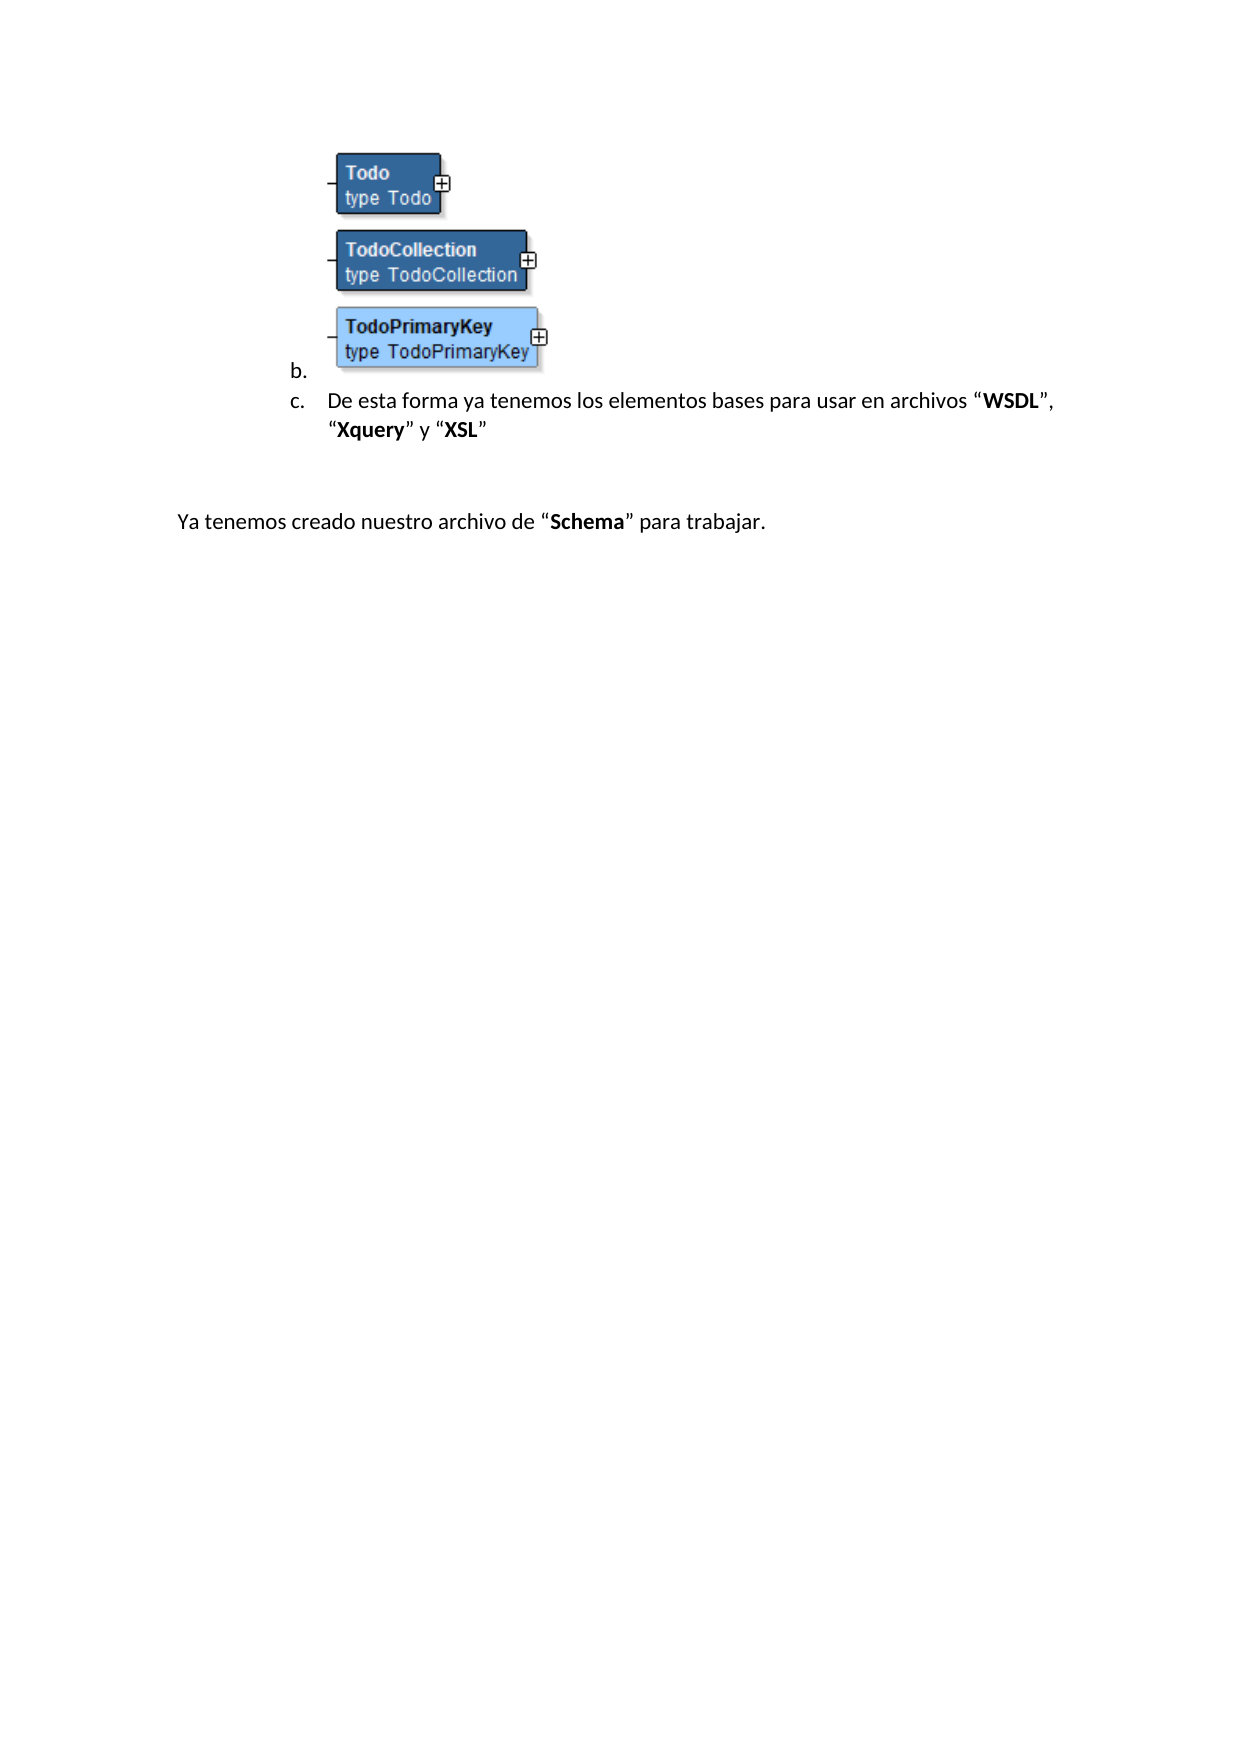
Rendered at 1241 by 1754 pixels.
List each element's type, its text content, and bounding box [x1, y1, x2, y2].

list De esta forma ya tenemos los elementos bases para usar en archivos “WSDL”, “Xquery” y “XSL” [290, 386, 1063, 443]
text Ya tenemos creado nuestro archivo de “Schema” para trabajar. [177, 507, 1063, 535]
picture [327, 147, 562, 379]
